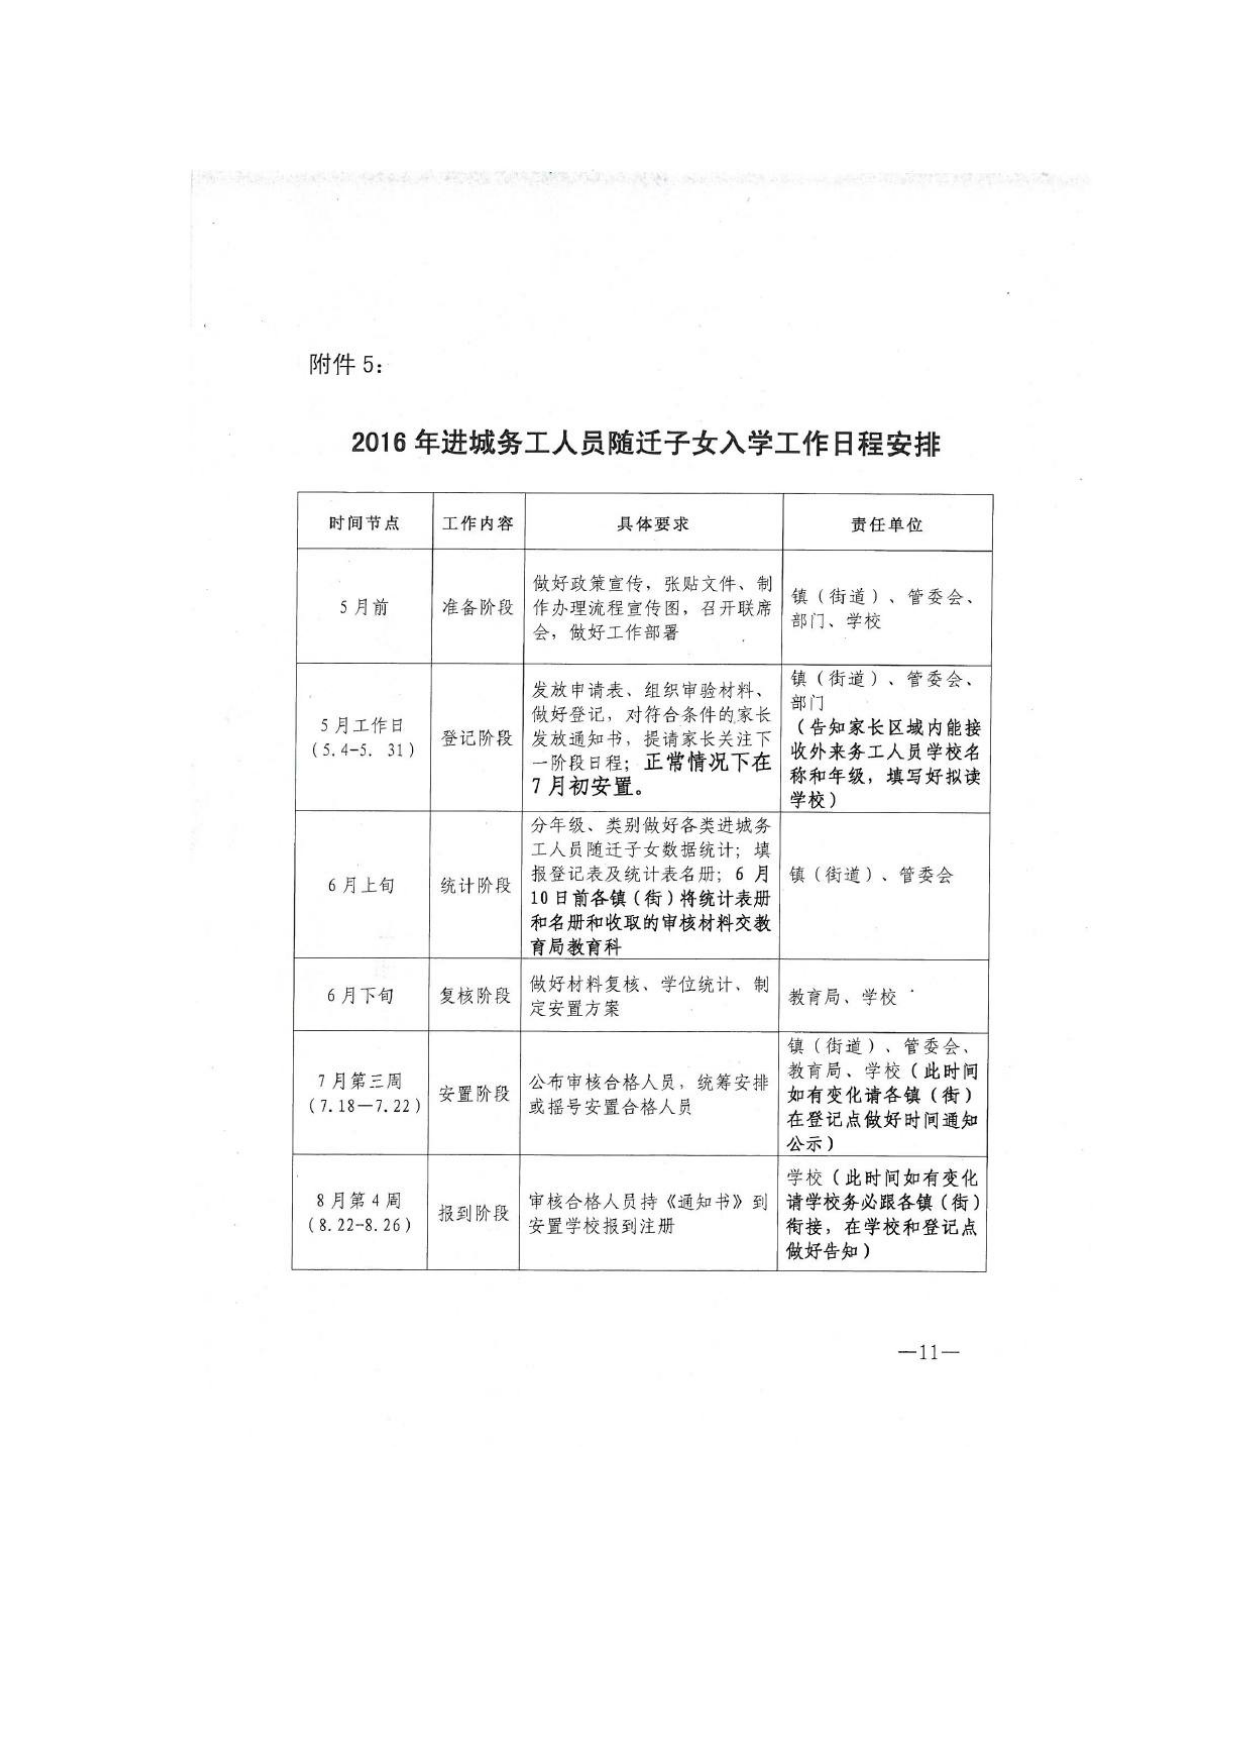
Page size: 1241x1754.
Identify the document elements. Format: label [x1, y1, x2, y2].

picture [187, 162, 1096, 1447]
